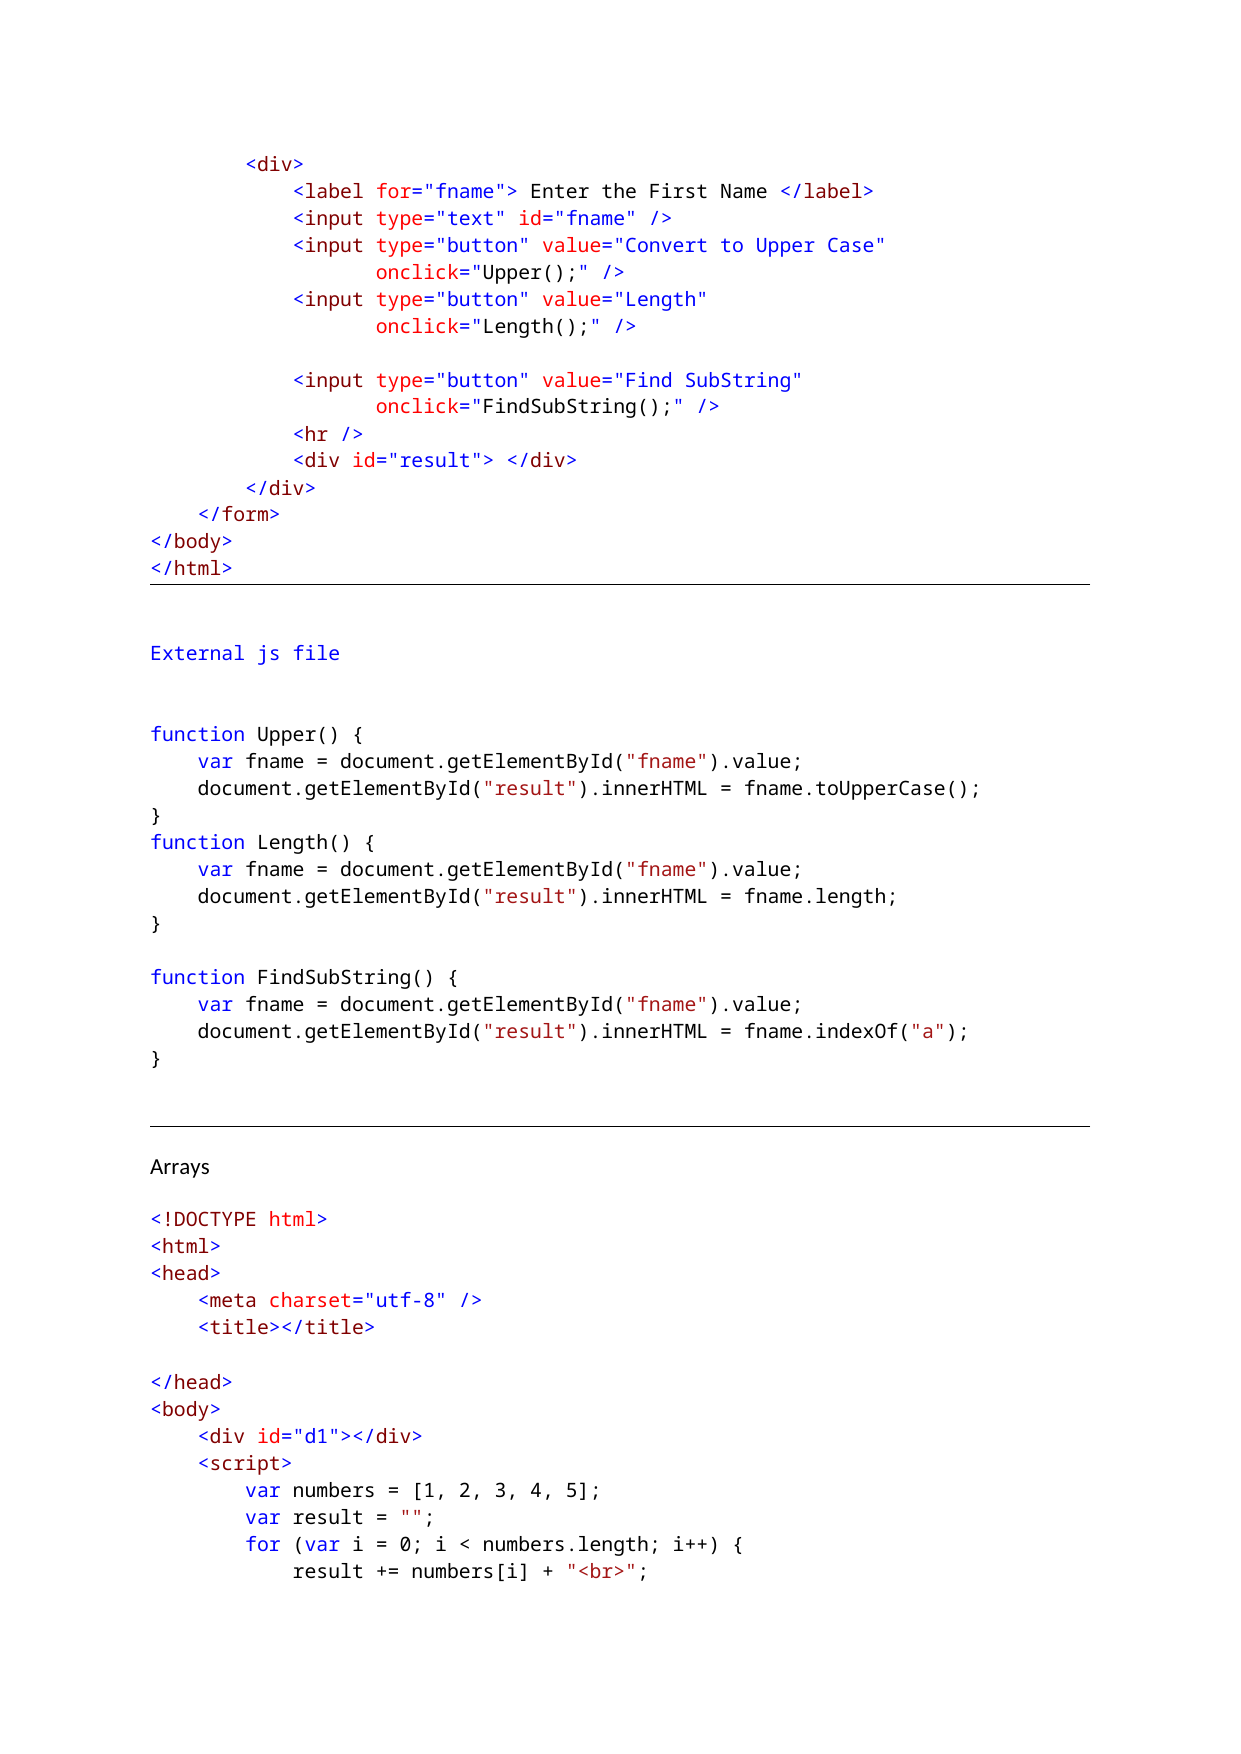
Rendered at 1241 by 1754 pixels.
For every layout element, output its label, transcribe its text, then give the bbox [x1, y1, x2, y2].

text External js file [150, 639, 1090, 666]
text result += numbers[i] + "<br>"; [150, 1557, 1090, 1584]
text function Upper() { [150, 720, 1090, 747]
text </html> [150, 555, 1090, 584]
text onclick="FindSubString();" /> [150, 393, 1090, 420]
text <input type="button" value="Convert to Upper Case" [150, 231, 1090, 258]
text <div id="result"> </div> [150, 447, 1090, 474]
text } [150, 801, 1090, 828]
text var result = ""; [150, 1503, 1090, 1530]
text <div id="d1"></div> [150, 1422, 1090, 1449]
text <head> [150, 1259, 1090, 1286]
text <!DOCTYPE html> [150, 1205, 1090, 1232]
text onclick="Length();" /> [150, 312, 1090, 339]
text <html> [150, 1232, 1090, 1259]
text var numbers = [1, 2, 3, 4, 5]; [150, 1476, 1090, 1503]
text <title></title> [150, 1313, 1090, 1340]
text <label for="fname"> Enter the First Name </label> [150, 177, 1090, 204]
text Arrays [150, 1152, 1090, 1180]
text document.getElementById("result").innerHTML = fname.indexOf("a"); [150, 1017, 1090, 1044]
text <input type="button" value="Find SubString" [150, 366, 1090, 393]
text <input type="button" value="Length" [150, 285, 1090, 312]
text document.getElementById("result").innerHTML = fname.length; [150, 882, 1090, 909]
text var fname = document.getElementById("fname").value; [150, 747, 1090, 774]
text var fname = document.getElementById("fname").value; [150, 990, 1090, 1017]
text onclick="Upper();" /> [150, 258, 1090, 285]
text <input type="text" id="fname" /> [150, 204, 1090, 231]
text for (var i = 0; i < numbers.length; i++) { [150, 1530, 1090, 1557]
text </div> [150, 474, 1090, 501]
text <meta charset="utf-8" /> [150, 1286, 1090, 1313]
text var fname = document.getElementById("fname").value; [150, 855, 1090, 882]
text } [150, 909, 1090, 936]
text </head> [150, 1368, 1090, 1395]
text </form> [150, 501, 1090, 528]
text </body> [150, 528, 1090, 555]
text function FindSubString() { [150, 963, 1090, 990]
text document.getElementById("result").innerHTML = fname.toUpperCase(); [150, 774, 1090, 801]
text <script> [150, 1449, 1090, 1476]
text <div> [150, 150, 1090, 177]
text <body> [150, 1395, 1090, 1422]
text <hr /> [150, 420, 1090, 447]
text function Length() { [150, 828, 1090, 855]
text } [150, 1044, 1090, 1071]
